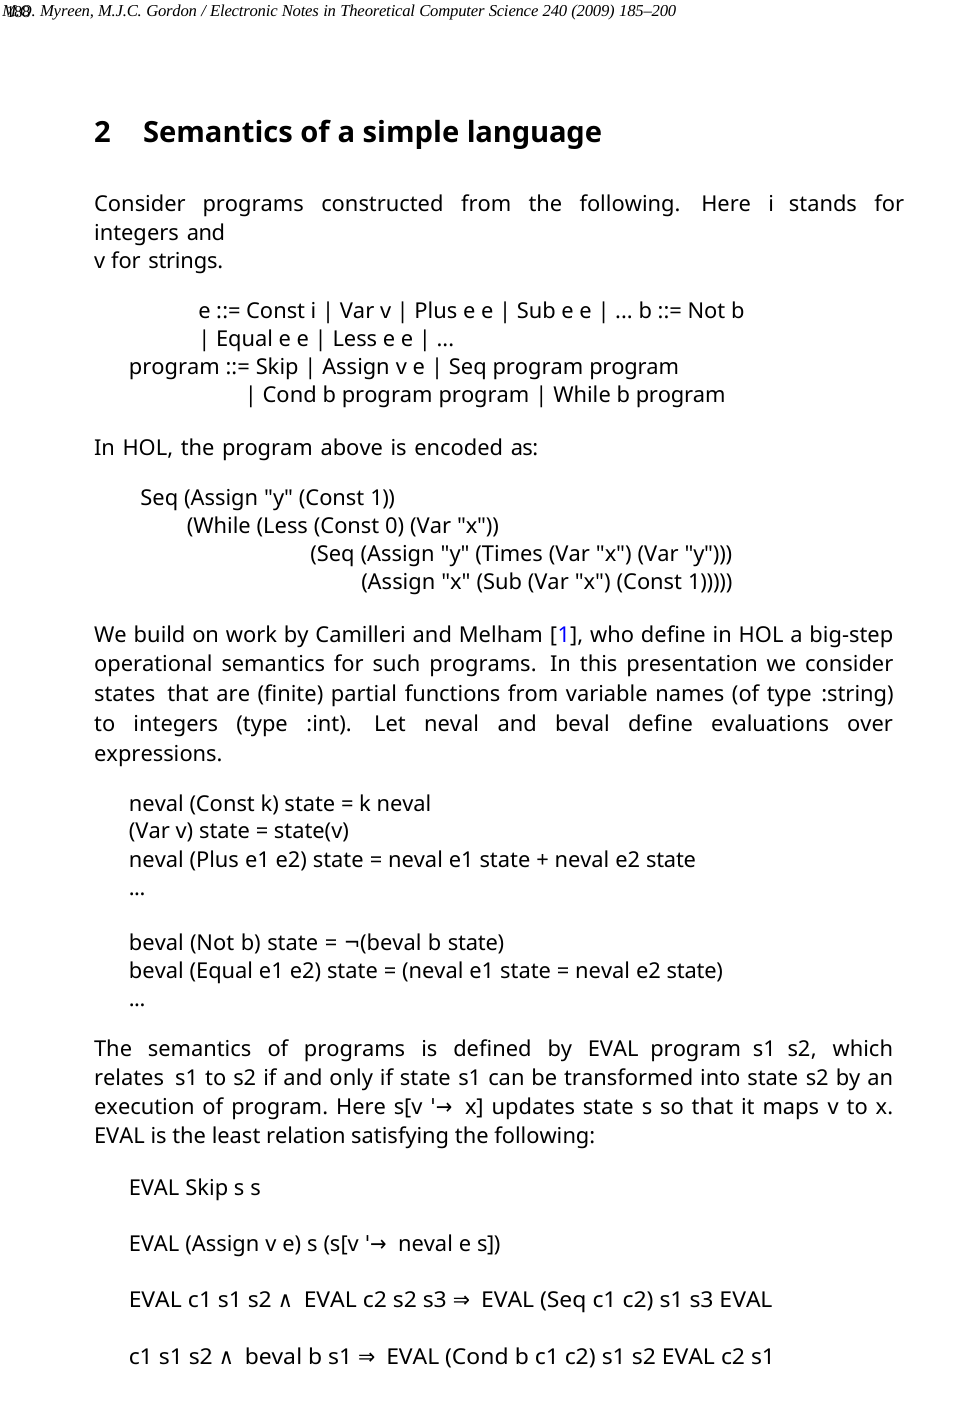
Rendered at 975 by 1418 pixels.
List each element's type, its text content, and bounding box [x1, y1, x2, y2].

text | Cond b program program | While b program [244, 380, 904, 408]
text EVAL Skip s s [128, 1172, 904, 1202]
text We build on work by Camilleri and Melham [1], who define in HOL a big-step operational semantics for such programs. In this presentation we consider states that are (finite) partial functions from variable names (of type :string) to integers (type :int). Let neval and beval define evaluations over expressions. [94, 619, 893, 768]
text v for strings. [94, 246, 904, 274]
text beval (Equal e1 e2) state = (neval e1 state = neval e2 state) [129, 956, 904, 984]
text Consider programs constructed from the following. Here i stands for integers and [94, 189, 904, 246]
text (Seq (Assign "y" (Times (Var "x") (Var "y"))) [71, 539, 732, 567]
text beval (Not b) state = ¬(beval b state) [129, 927, 904, 956]
text Seq (Assign "y" (Const 1)) [140, 483, 904, 511]
text neval (Const k) state = k neval (Var v) state = state(v) [129, 788, 475, 845]
text (Assign "x" (Sub (Var "x") (Const 1))))) [71, 567, 732, 596]
text (While (Less (Const 0) (Var "x")) [187, 511, 904, 539]
text program ::= Skip | Assign v e | Seq program program [129, 353, 904, 380]
subtitle Semantics of a simple language [94, 111, 904, 151]
text The semantics of programs is defined by EVAL program s1 s2, which relates s1 to s2 if and only if state s1 can be transformed into state s2 by an execution of program. Here s[v '→ x] updates state s so that it maps v to x. EVAL is the least relation satisfying the following: [94, 1033, 893, 1150]
text e ::= Const i | Var v | Plus e e | Sub e e | ... b ::= Not b | Equal e e | Less e e | ... [198, 296, 759, 353]
text ... [129, 984, 904, 1012]
text ... [129, 873, 904, 901]
text neval (Plus e1 e2) state = neval e1 state + neval e2 state [129, 845, 904, 873]
text EVAL (Assign v e) s (s[v '→ neval e s]) [128, 1228, 904, 1258]
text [128, 1284, 795, 1371]
text In HOL, the program above is encoded as: [94, 432, 904, 461]
